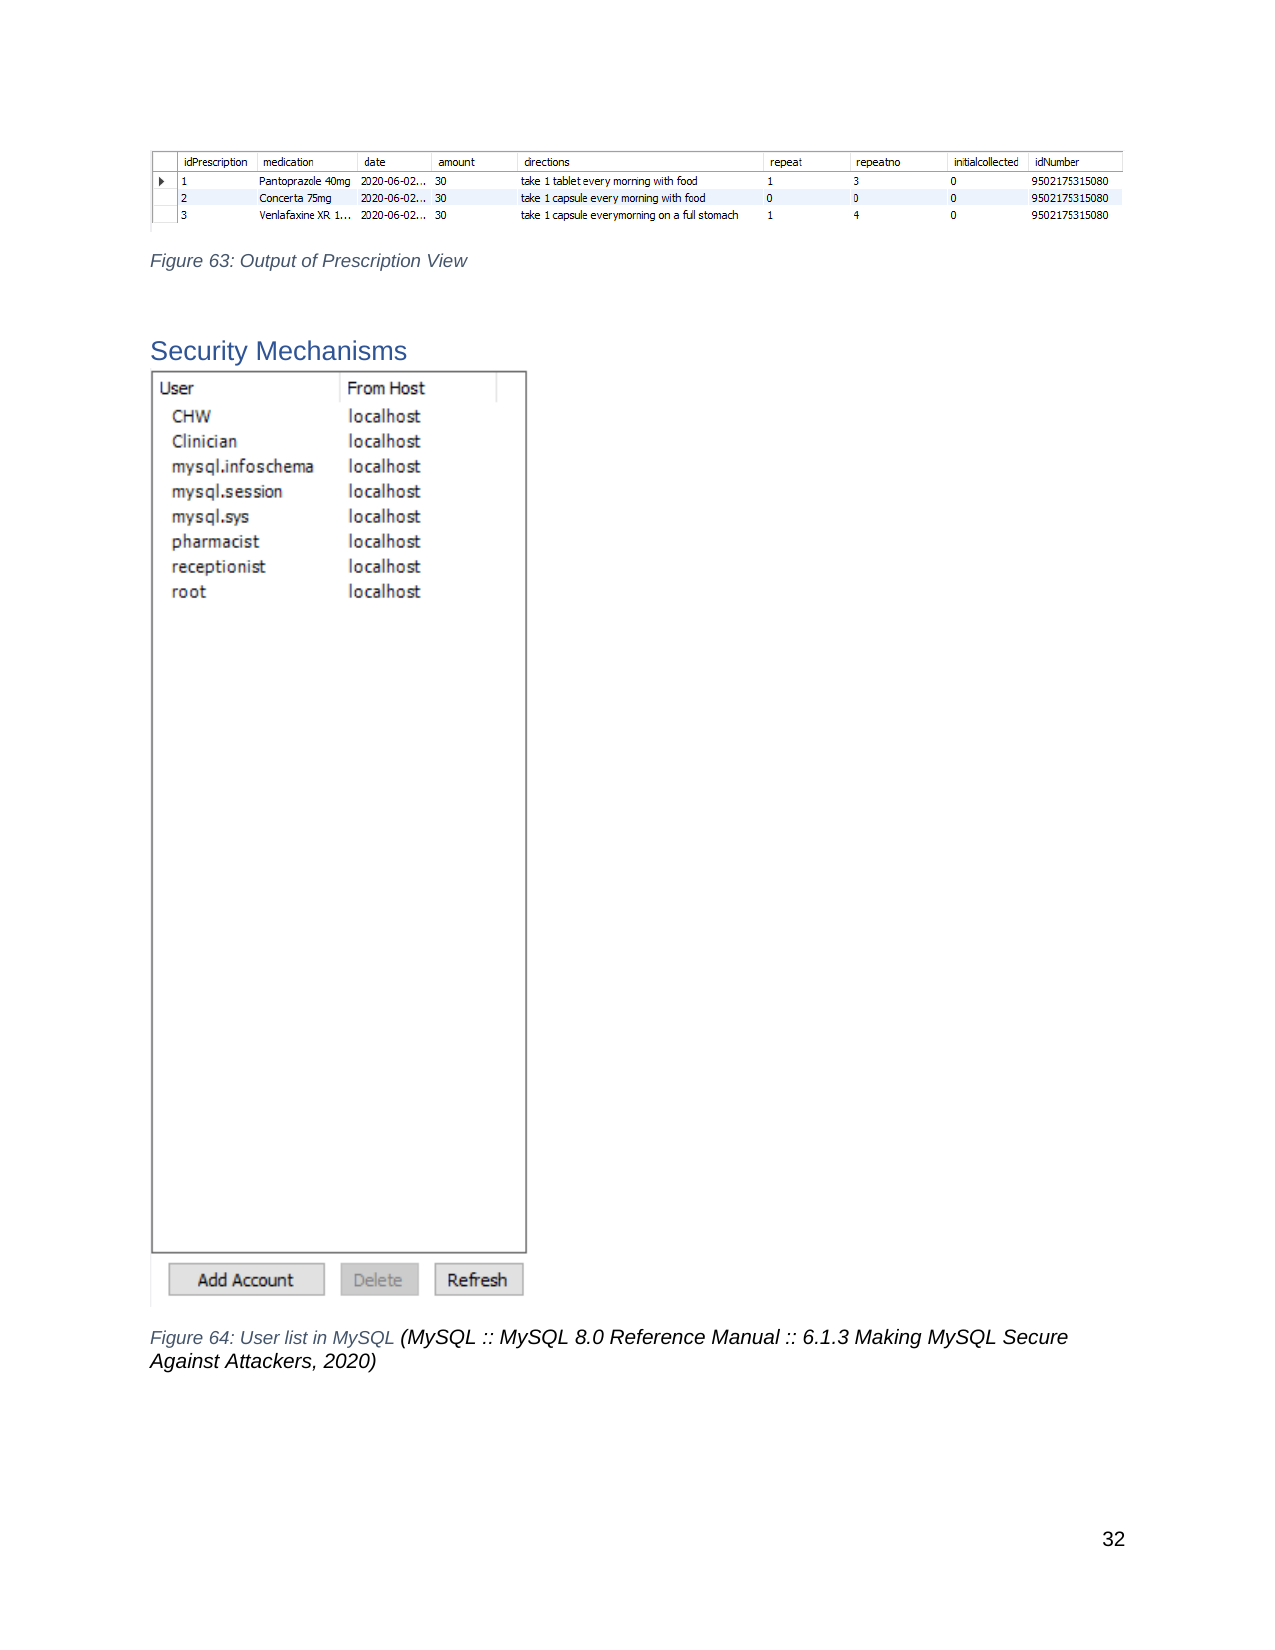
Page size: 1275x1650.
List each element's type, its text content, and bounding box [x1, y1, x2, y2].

picture [150, 150, 1125, 232]
picture [150, 368, 535, 1307]
subtitle Security Mechanisms [150, 335, 1125, 366]
